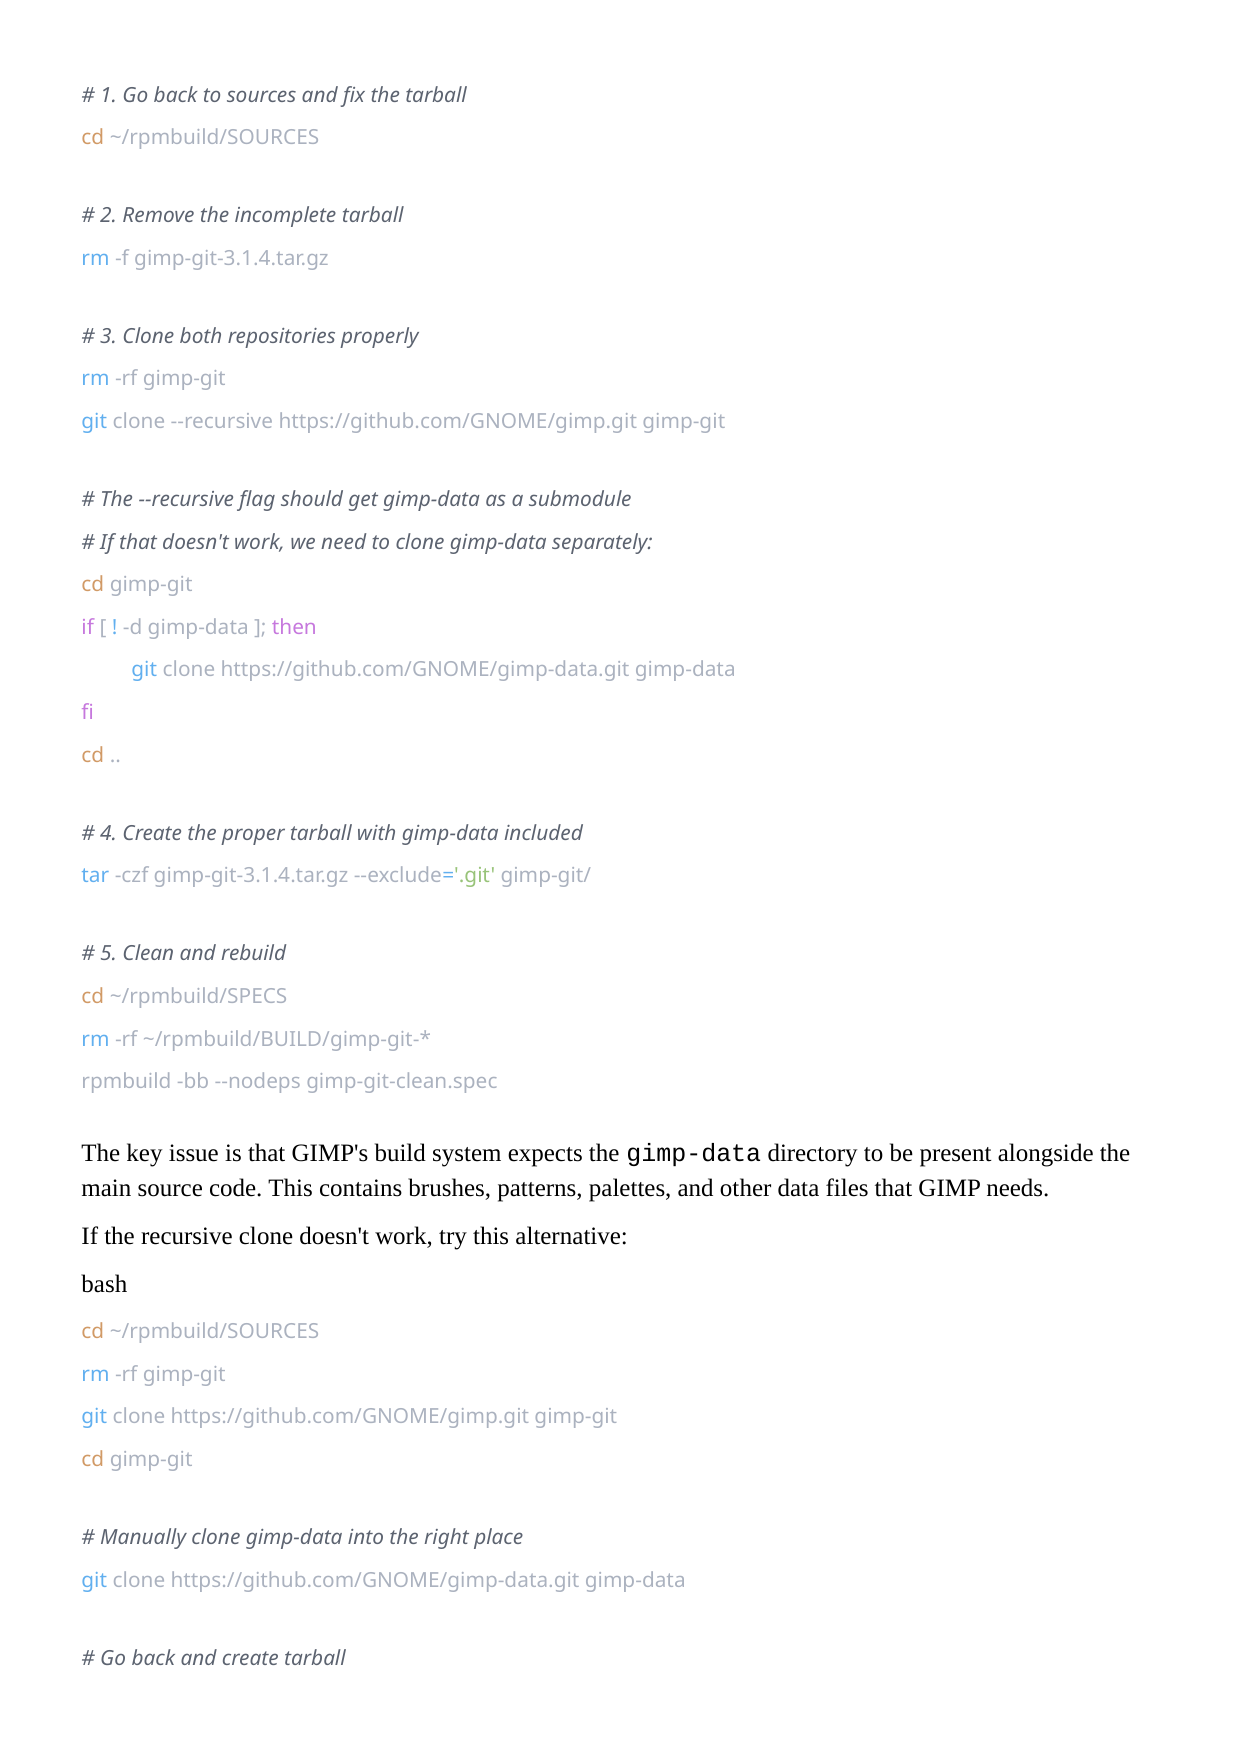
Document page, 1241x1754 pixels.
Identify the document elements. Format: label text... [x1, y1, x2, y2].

text # 3. Clone both repositories properly [81, 321, 1150, 349]
text rm -rf gimp-git [81, 363, 1150, 392]
text rpmbuild -bb --nodeps gimp-git-clean.spec [81, 1066, 1150, 1095]
text rm -rf gimp-git [81, 1359, 1150, 1387]
text cd ~/rpmbuild/SPECS [81, 981, 1150, 1009]
text git clone https://github.com/GNOME/gimp.git gimp-git [81, 1402, 1150, 1430]
text cd .. [81, 740, 1150, 768]
text # 5. Clean and rebuild [81, 938, 1150, 967]
text cd ~/rpmbuild/SOURCES [81, 1316, 1150, 1345]
text git clone https://github.com/GNOME/gimp-data.git gimp-data [81, 654, 1150, 683]
text git clone --recursive https://github.com/GNOME/gimp.git gimp-git [81, 406, 1150, 434]
text cd gimp-git [81, 1444, 1150, 1473]
text rm -f gimp-git-3.1.4.tar.gz [81, 243, 1150, 271]
text # Manually clone gimp-data into the right place [81, 1522, 1150, 1551]
text cd ~/rpmbuild/SOURCES [81, 122, 1150, 151]
text The key issue is that GIMP's build system expects the gimp-data directory to be present alongside the main source code. This contains brushes, patterns, palettes, and other data files that GIMP needs. [81, 1138, 1150, 1202]
text # The --recursive flag should get gimp-data as a submodule [81, 484, 1150, 513]
text if [ ! -d gimp-data ]; then [81, 612, 1150, 640]
text # 4. Create the proper tarball with gimp-data included [81, 818, 1150, 846]
text fi [81, 697, 1150, 726]
text rm -rf ~/rpmbuild/BUILD/gimp-git-* [81, 1024, 1150, 1052]
text # If that doesn't work, we need to clone gimp-data separately: [81, 527, 1150, 555]
text If the recursive clone doesn't work, try this alternative: [81, 1221, 1150, 1250]
text cd gimp-git [81, 569, 1150, 598]
text git clone https://github.com/GNOME/gimp-data.git gimp-data [81, 1565, 1150, 1593]
text tar -czf gimp-git-3.1.4.tar.gz --exclude='.git' gimp-git/ [81, 861, 1150, 889]
text bash [81, 1269, 1150, 1297]
text # Go back and create tarball [81, 1643, 1150, 1671]
text # 1. Go back to sources and fix the tarball [81, 80, 1150, 108]
text # 2. Remove the incomplete tarball [81, 200, 1150, 229]
